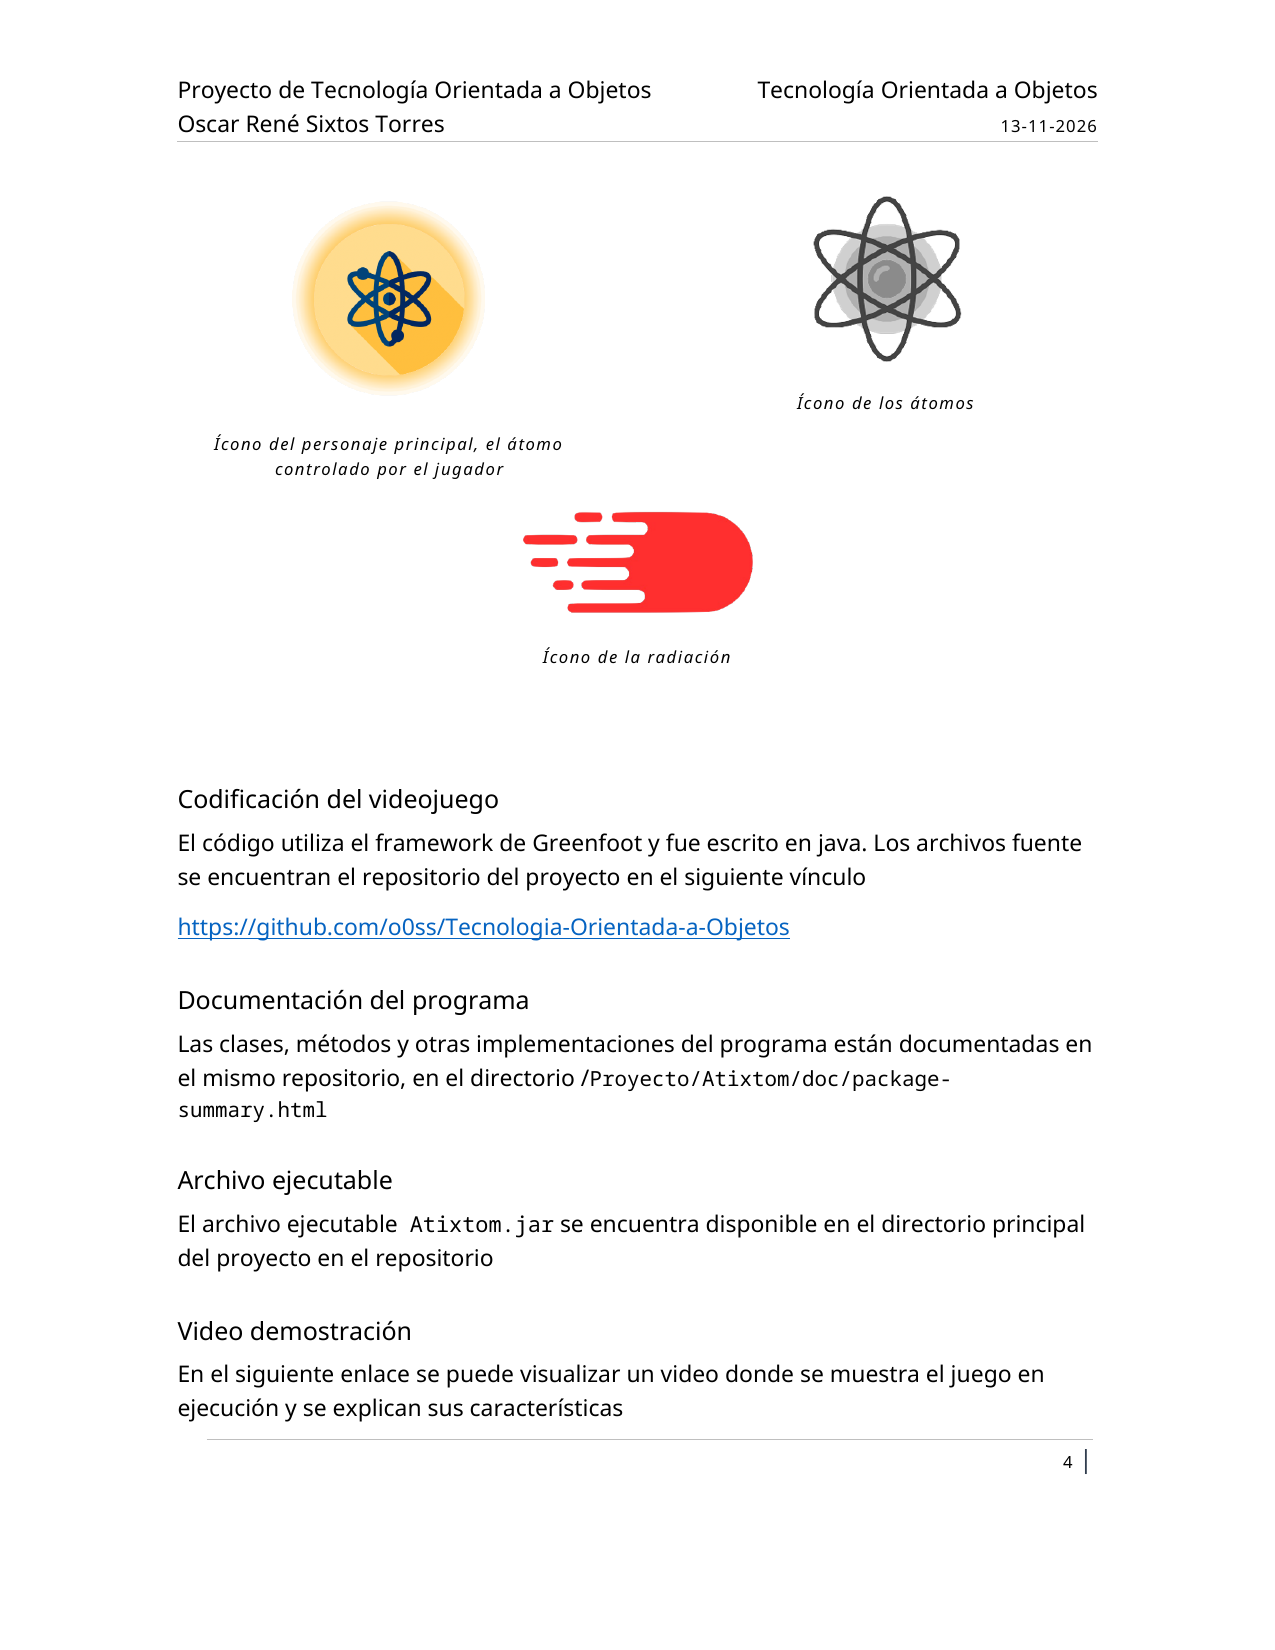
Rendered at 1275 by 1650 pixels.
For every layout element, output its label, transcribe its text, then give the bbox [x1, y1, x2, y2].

subtitle Ícono de la radiación [177, 646, 1098, 668]
picture [801, 193, 972, 364]
text En el siguiente enlace se puede visualizar un video donde se muestra el juego en ejecución y se explican sus características [177, 1358, 1098, 1423]
subtitle Codificación del videojuego [177, 782, 1098, 816]
subtitle Documentación del programa [177, 983, 1098, 1017]
subtitle Ícono de los átomos [674, 391, 1098, 414]
text El código utiliza el framework de Greenfoot y fue escrito en java. Los archivos fuente se encuentran el repositorio del proyecto en el siguiente vínculo [177, 827, 1098, 892]
text El archivo ejecutable Atixtom.jar se encuentra disponible en el directorio principal del proyecto en el repositorio [177, 1208, 1098, 1273]
text Las clases, métodos y otras implementaciones del programa están documentadas en el mismo repositorio, en el directorio /Proyecto/Atixtom/doc/package-summary.html [177, 1028, 1098, 1123]
picture [283, 193, 495, 405]
subtitle Video demostración [177, 1313, 1098, 1347]
picture [514, 498, 761, 619]
subtitle Archivo ejecutable [177, 1163, 1098, 1197]
subtitle Ícono del personaje principal, el átomo controlado por el jugador [177, 433, 601, 480]
text https://github.com/o0ss/Tecnologia-Orientada-a-Objetos [177, 911, 1098, 943]
